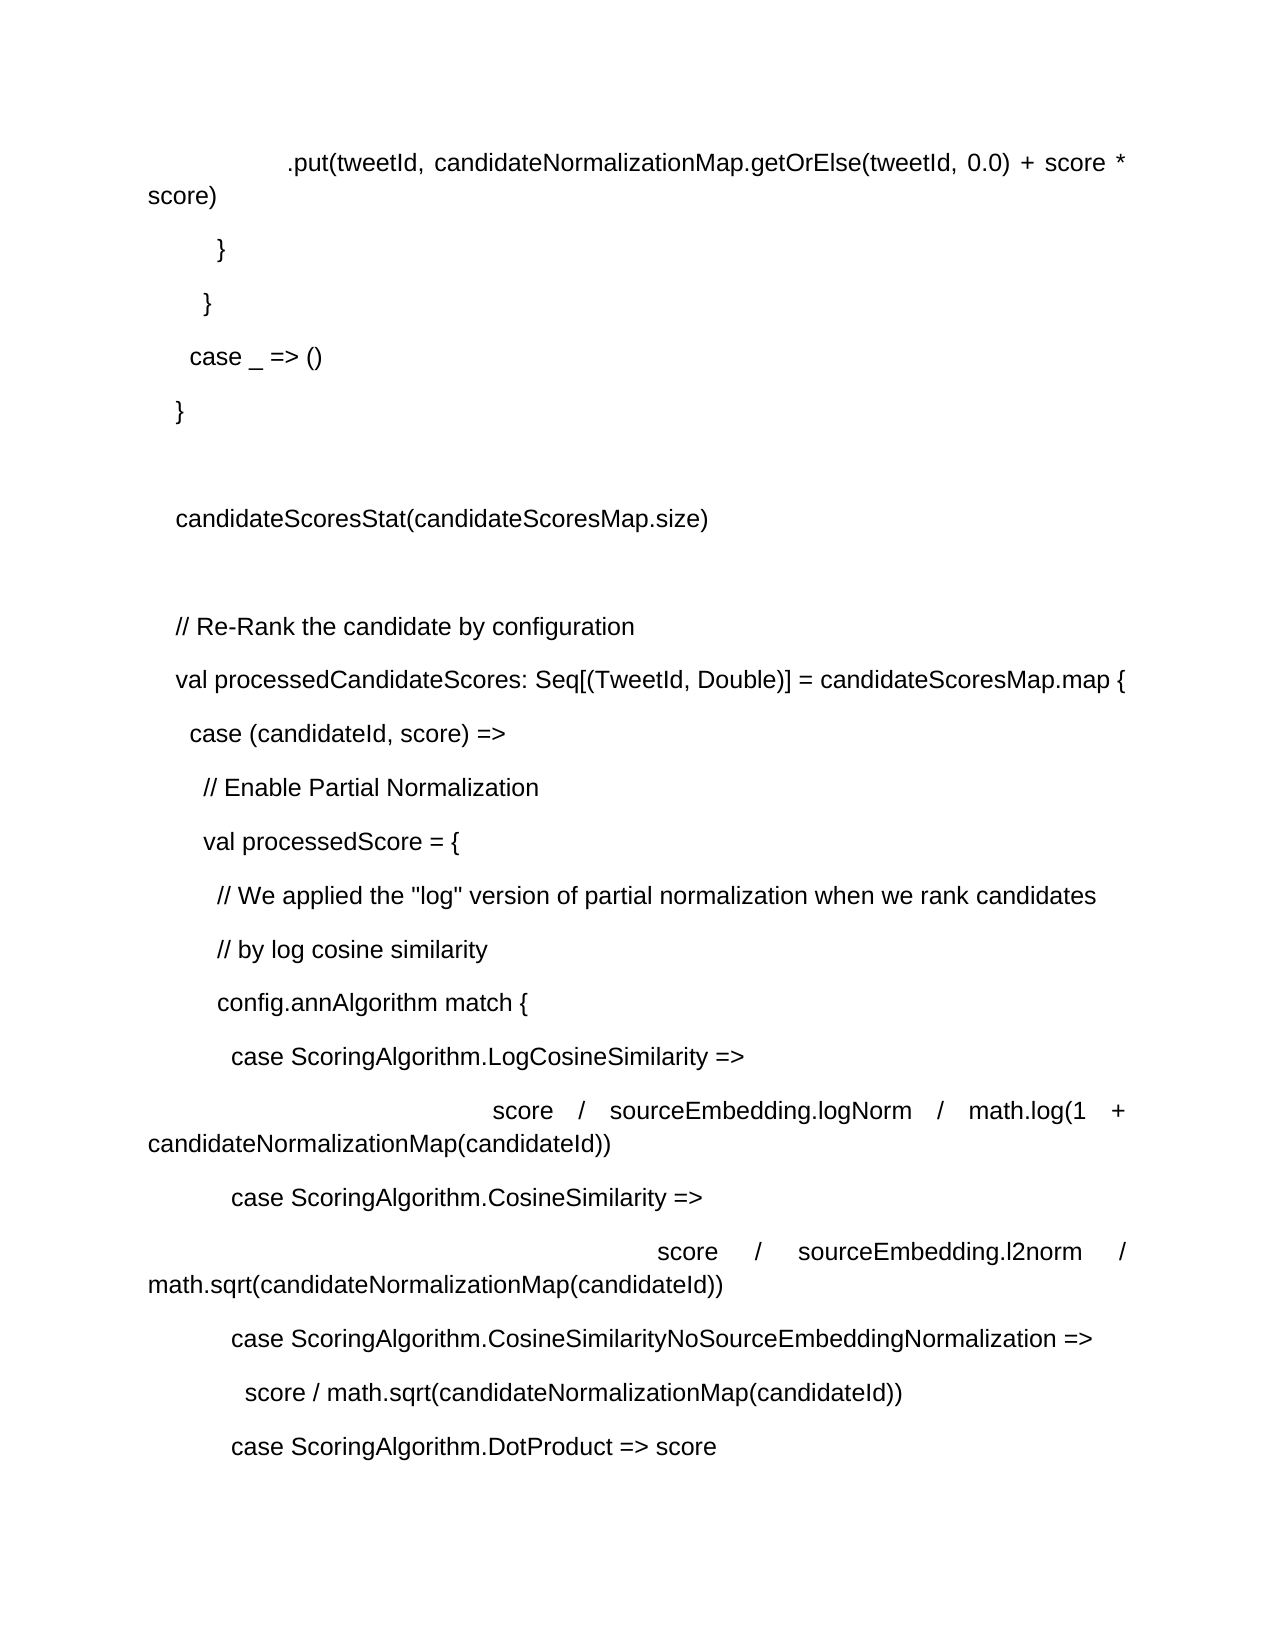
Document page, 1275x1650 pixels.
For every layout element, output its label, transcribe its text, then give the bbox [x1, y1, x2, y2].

text val processedScore = { [148, 827, 1127, 856]
text .put(tweetId, candidateNormalizationMap.getOrElse(tweetId, 0.0) + score * score) [148, 148, 1127, 209]
text score / sourceEmbedding.l2norm / math.sqrt(candidateNormalizationMap(candidateId)) [148, 1237, 1127, 1299]
text candidateScoresStat(candidateScoresMap.size) [148, 504, 1127, 532]
text // Re-Rank the candidate by configuration [148, 611, 1127, 640]
text score / sourceEmbedding.logNorm / math.log(1 + candidateNormalizationMap(candidateId)) [148, 1096, 1127, 1158]
text case ScoringAlgorithm.LogCosineSimilarity => [148, 1042, 1127, 1071]
text case (candidateId, score) => [148, 719, 1127, 748]
text config.annAlgorithm match { [148, 988, 1127, 1017]
text // We applied the "log" version of partial normalization when we rank candidates [148, 881, 1127, 909]
text // by log cosine similarity [148, 934, 1127, 963]
text case _ => () [148, 342, 1127, 371]
text score / math.sqrt(candidateNormalizationMap(candidateId)) [148, 1378, 1127, 1406]
text case ScoringAlgorithm.CosineSimilarityNoSourceEmbeddingNormalization => [148, 1324, 1127, 1352]
text } [148, 288, 1127, 317]
text case ScoringAlgorithm.DotProduct => score [148, 1431, 1127, 1460]
text case ScoringAlgorithm.CosineSimilarity => [148, 1183, 1127, 1212]
text } [148, 234, 1127, 263]
text val processedCandidateScores: Seq[(TweetId, Double)] = candidateScoresMap.map { [148, 665, 1127, 694]
text } [148, 396, 1127, 425]
text // Enable Partial Normalization [148, 773, 1127, 802]
